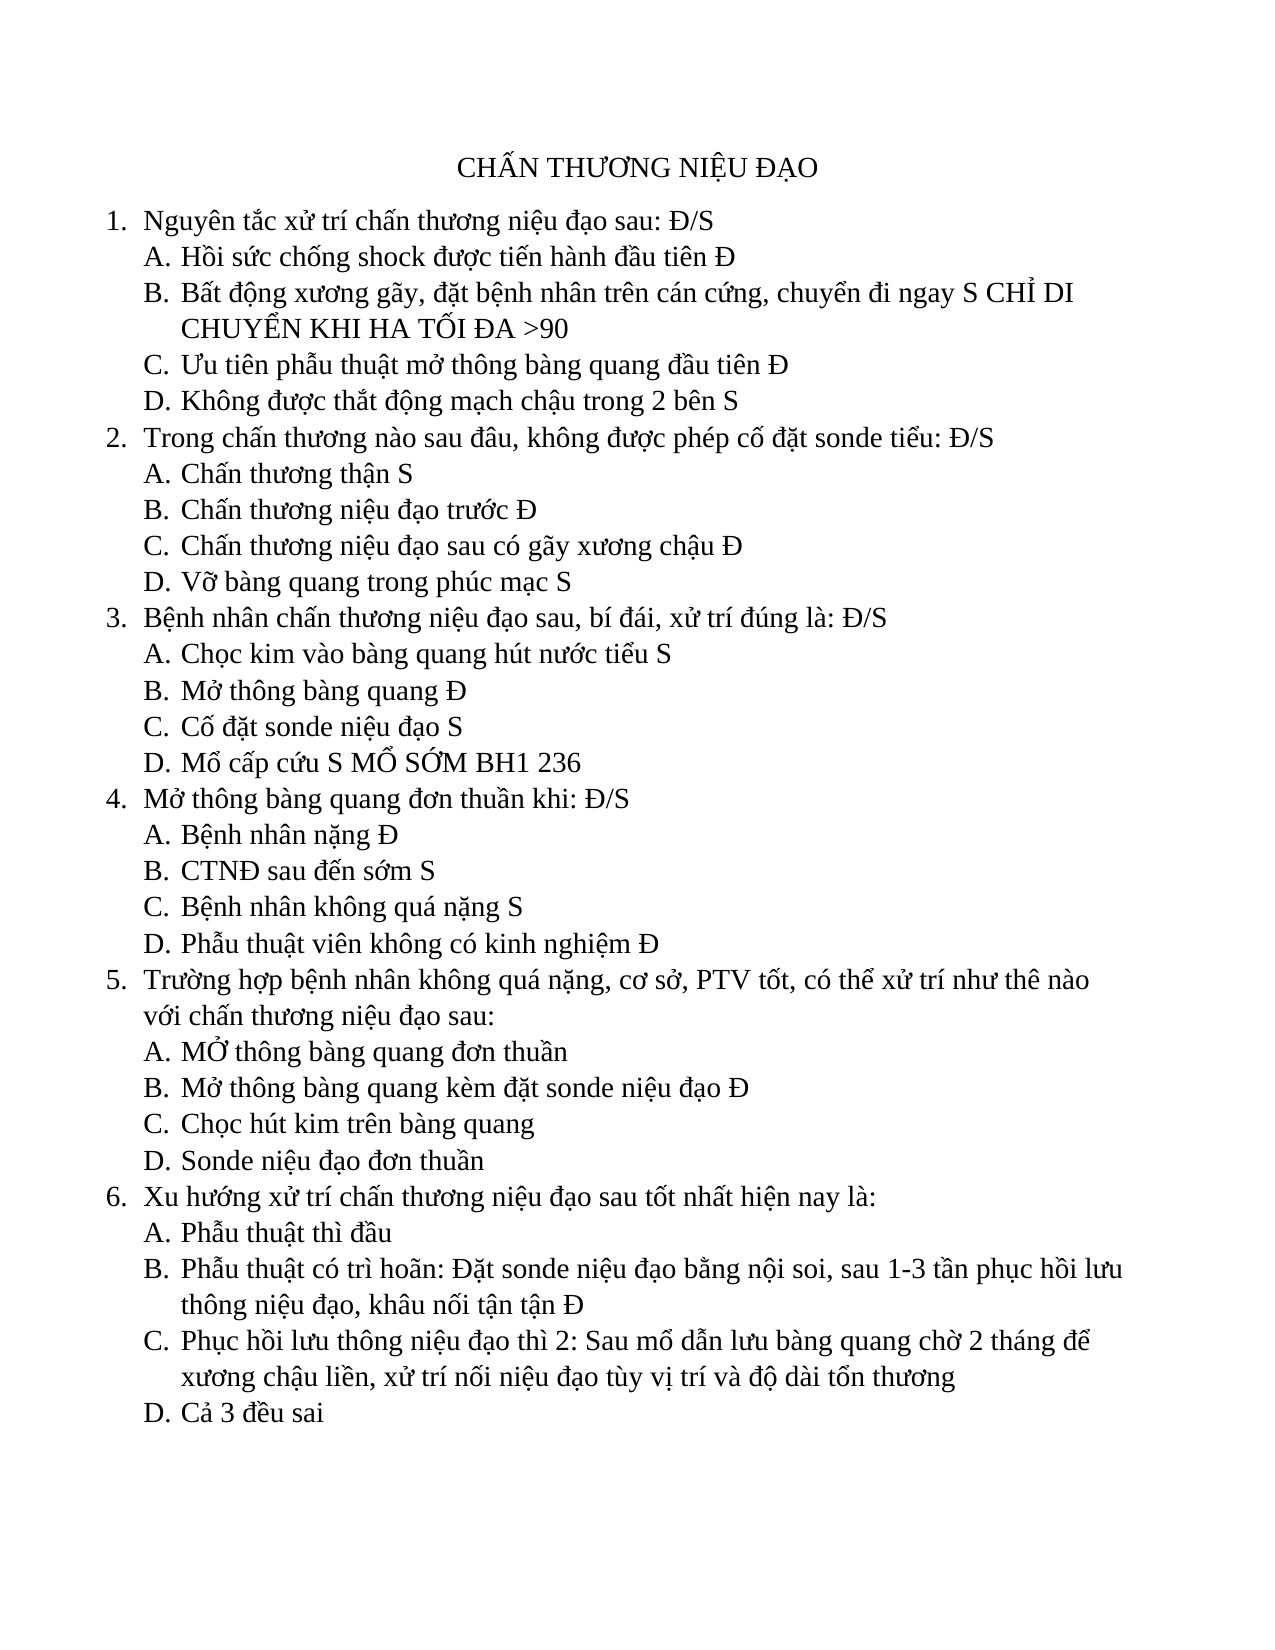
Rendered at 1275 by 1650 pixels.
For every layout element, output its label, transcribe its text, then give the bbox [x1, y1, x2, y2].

list Xu hướng xử trí chấn thương niệu đạo sau tốt nhất hiện nay là: [106, 1179, 1125, 1212]
list Phẫu thuật thì đầu [143, 1215, 1125, 1248]
list Phục hồi lưu thông niệu đạo thì 2: Sau mổ dẫn lưu bàng quang chờ 2 tháng để xương chậu liền, xử trí nối niệu đạo tùy vị trí và độ dài tổn thương [143, 1323, 1125, 1393]
list Trong chấn thương nào sau đâu, không được phép cố đặt sonde tiểu: Đ/S [106, 420, 1125, 453]
list Mở thông bàng quang kèm đặt sonde niệu đạo Đ [143, 1070, 1125, 1104]
list Vỡ bàng quang trong phúc mạc S [143, 564, 1125, 598]
list Bệnh nhân không quá nặng S [143, 889, 1125, 923]
list Ưu tiên phẫu thuật mở thông bàng quang đầu tiên Đ [143, 347, 1125, 381]
list Cố đặt sonde niệu đạo S [143, 709, 1125, 742]
list Chọc hút kim trên bàng quang [143, 1106, 1125, 1140]
list Hồi sức chống shock được tiến hành đầu tiên Đ [143, 239, 1125, 272]
list Không được thắt động mạch chậu trong 2 bên S [143, 383, 1125, 417]
list Phẫu thuật viên không có kinh nghiệm Đ [143, 926, 1125, 959]
list Sonde niệu đạo đơn thuần [143, 1143, 1125, 1176]
list Chấn thương niệu đạo trước Đ [143, 492, 1125, 526]
text CHẤN THƯƠNG NIỆU ĐẠO [150, 150, 1125, 183]
list Mổ cấp cứu S MỔ SỚM BH1 236 [143, 745, 1125, 778]
list Chọc kim vào bàng quang hút nước tiểu S [143, 637, 1125, 670]
list Chấn thương thận S [143, 456, 1125, 489]
list Bệnh nhân chấn thương niệu đạo sau, bí đái, xử trí đúng là: Đ/S [106, 600, 1125, 634]
list Mở thông bàng quang đơn thuần khi: Đ/S [106, 781, 1125, 815]
list Mở thông bàng quang Đ [143, 673, 1125, 706]
list Nguyên tắc xử trí chấn thương niệu đạo sau: Đ/S [106, 203, 1125, 236]
list CTNĐ sau đến sớm S [143, 853, 1125, 887]
list Cả 3 đều sai [143, 1396, 1125, 1429]
list Chấn thương niệu đạo sau có gãy xương chậu Đ [143, 528, 1125, 562]
list Bệnh nhân nặng Đ [143, 817, 1125, 851]
list Phẫu thuật có trì hoãn: Đặt sonde niệu đạo bằng nội soi, sau 1-3 tần phục hồi lưu thông niệu đạo, khâu nối tận tận Đ [143, 1251, 1125, 1321]
list Bất động xương gãy, đặt bệnh nhân trên cán cứng, chuyển đi ngay S CHỈ DI CHUYỂN KHI HA TỐI ĐA >90 [143, 275, 1125, 345]
list Trường hợp bệnh nhân không quá nặng, cơ sở, PTV tốt, có thể xử trí như thê nào với chấn thương niệu đạo sau: [106, 962, 1125, 1032]
list MỞ thông bàng quang đơn thuần [143, 1034, 1125, 1068]
